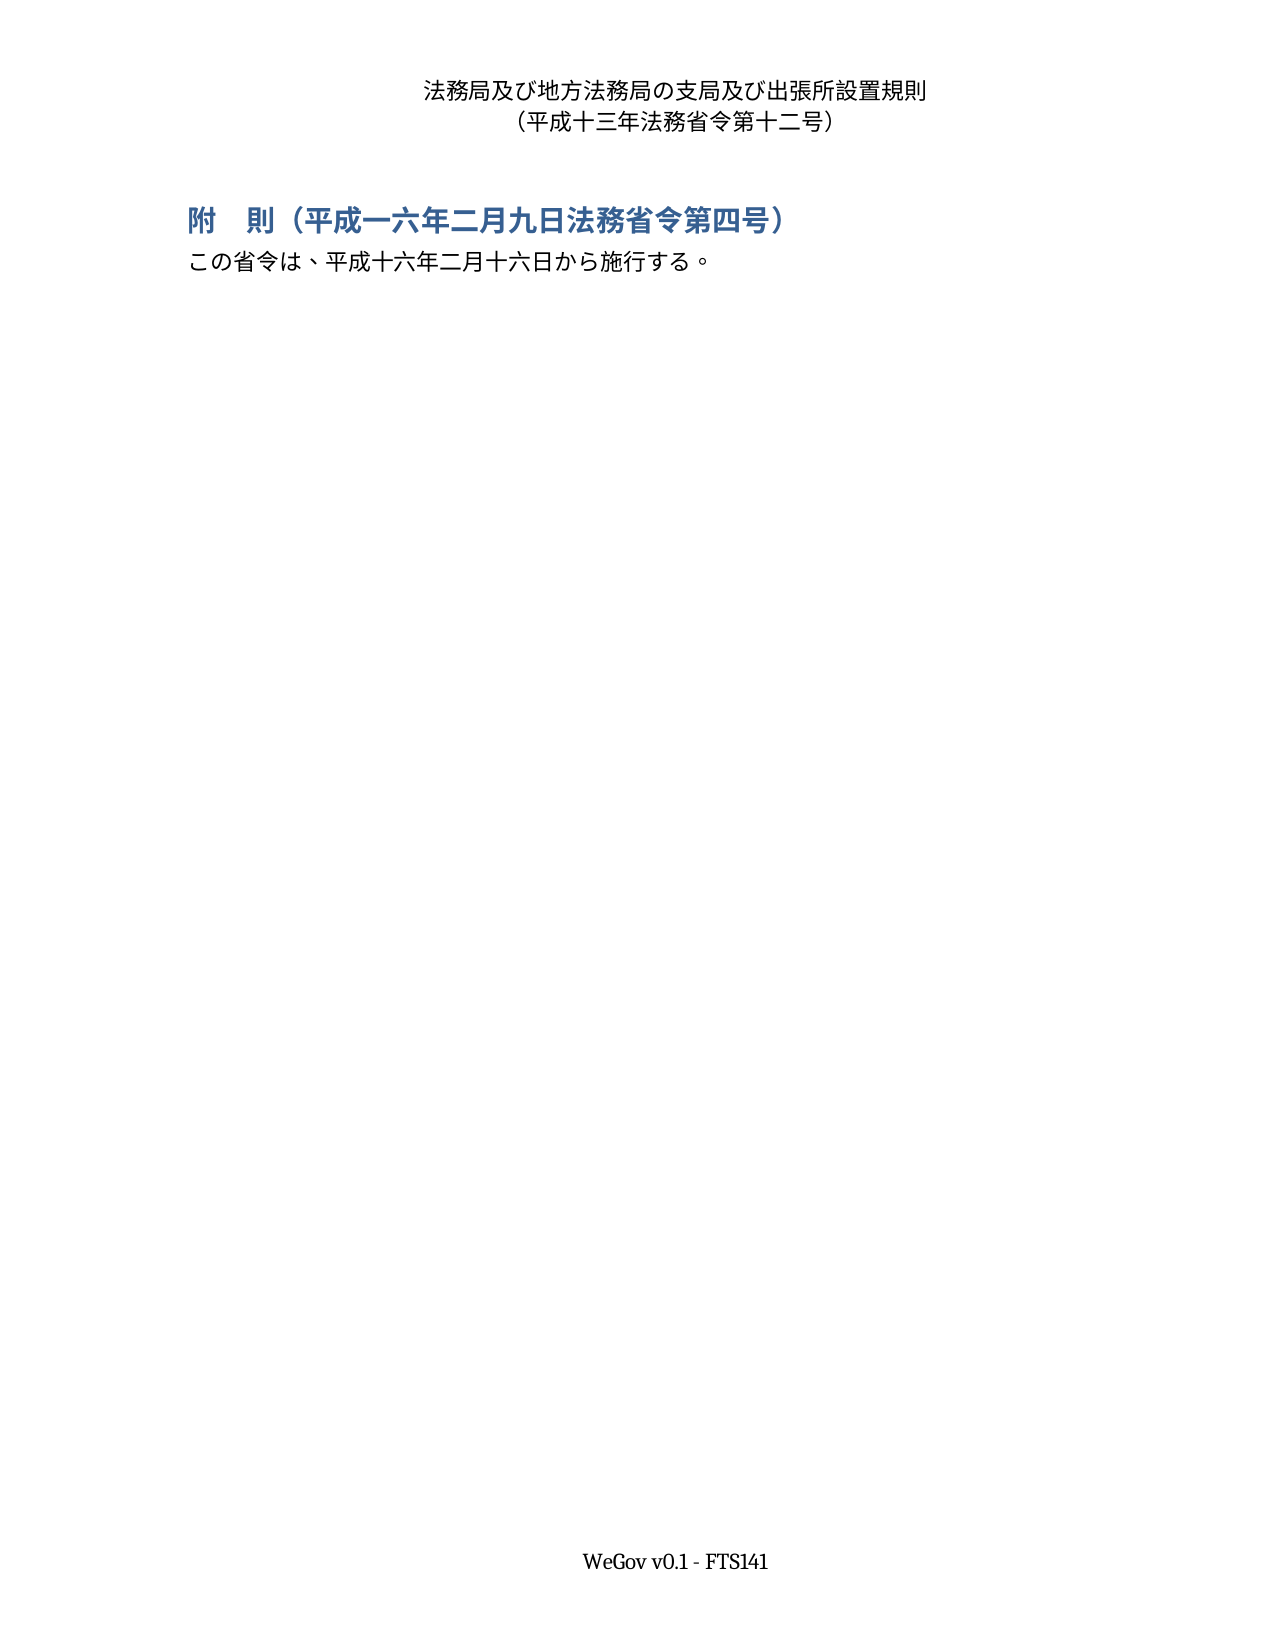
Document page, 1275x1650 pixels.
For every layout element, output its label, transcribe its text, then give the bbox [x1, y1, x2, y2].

text この省令は、平成十六年二月十六日から施行する。 [187, 246, 1087, 277]
subtitle 附 則（平成一六年二月九日法務省令第四号） [187, 200, 1087, 240]
